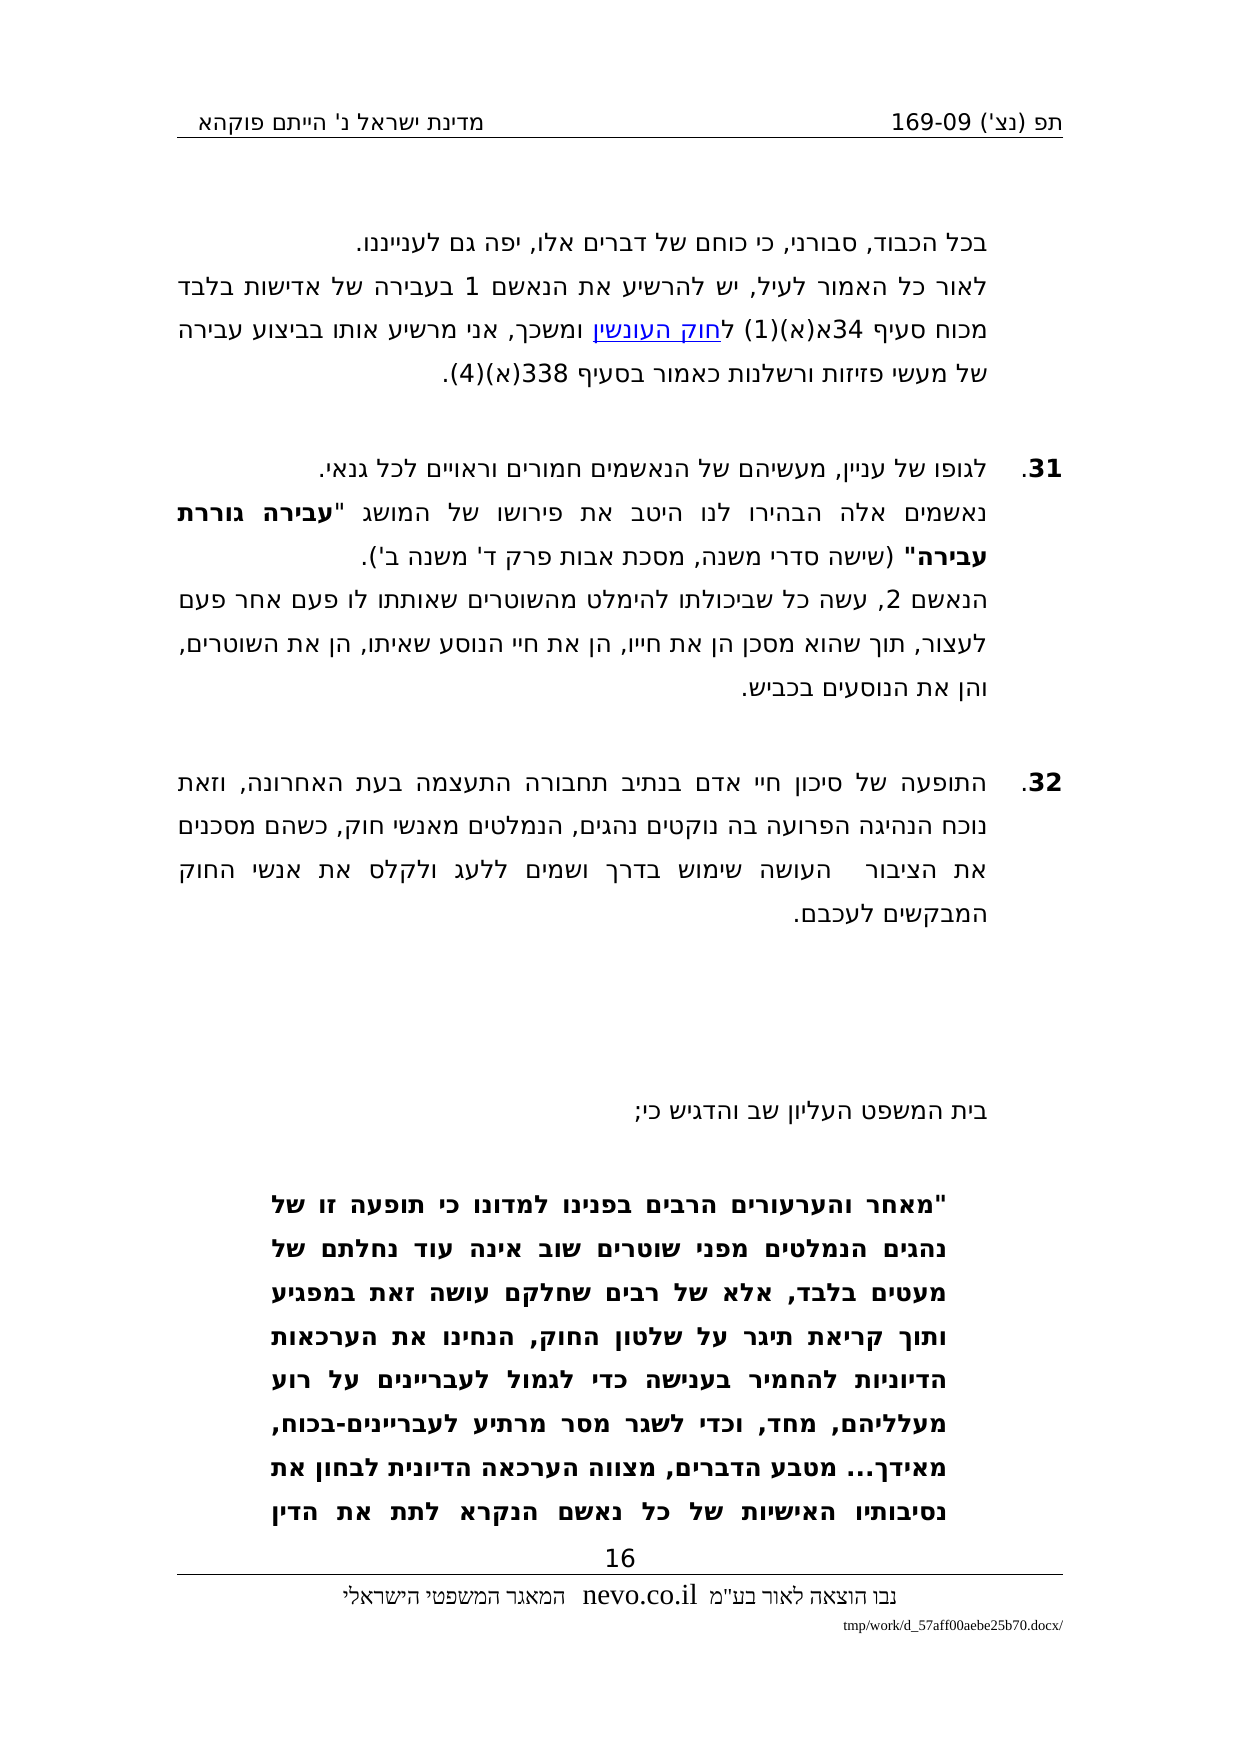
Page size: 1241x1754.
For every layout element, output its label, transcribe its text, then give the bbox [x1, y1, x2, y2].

text 31. לגופו של עניין, מעשיהם של הנאשמים חמורים וראויים לכל גנאי. [177, 454, 1063, 483]
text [271, 1191, 948, 1526]
text בית המשפט העליון שב והדגיש כי; [177, 1096, 988, 1125]
text בכל הכבוד, סבורני, כי כוחם של דברים אלו, יפה גם לענייננו. [177, 228, 988, 257]
text נאשמים אלה הבהירו לנו היטב את פירושו של המושג "עבירה גוררת עבירה" (שישה סדרי משנה, מסכת אבות פרק ד' משנה ב'). [177, 498, 1063, 571]
text 32. התופעה של סיכון חיי אדם בנתיב תחבורה התעצמה בעת האחרונה, וזאת נוכח הנהיגה הפרועה בה נוקטים נהגים, הנמלטים מאנשי חוק, כשהם מסכנים את הציבור העושה שימוש בדרך ושמים ללעג ולקלס את אנשי החוק המבקשים לעכבם. [177, 768, 1063, 928]
text לאור כל האמור לעיל, יש להרשיע את הנאשם 1 בעבירה של אדישות בלבד מכוח סעיף 34א(א)(1) לחוק העונשין ומשכך, אני מרשיע אותו בביצוע עבירה של מעשי פזיזות ורשלנות כאמור בסעיף 338(א)(4). [177, 272, 988, 389]
text הנאשם 2, עשה כל שביכולתו להימלט מהשוטרים שאותתו לו פעם אחר פעם לעצור, תוך שהוא מסכן הן את חייו, הן את חיי הנוסע שאיתו, הן את השוטרים, והן את הנוסעים בכביש. [177, 586, 1063, 702]
